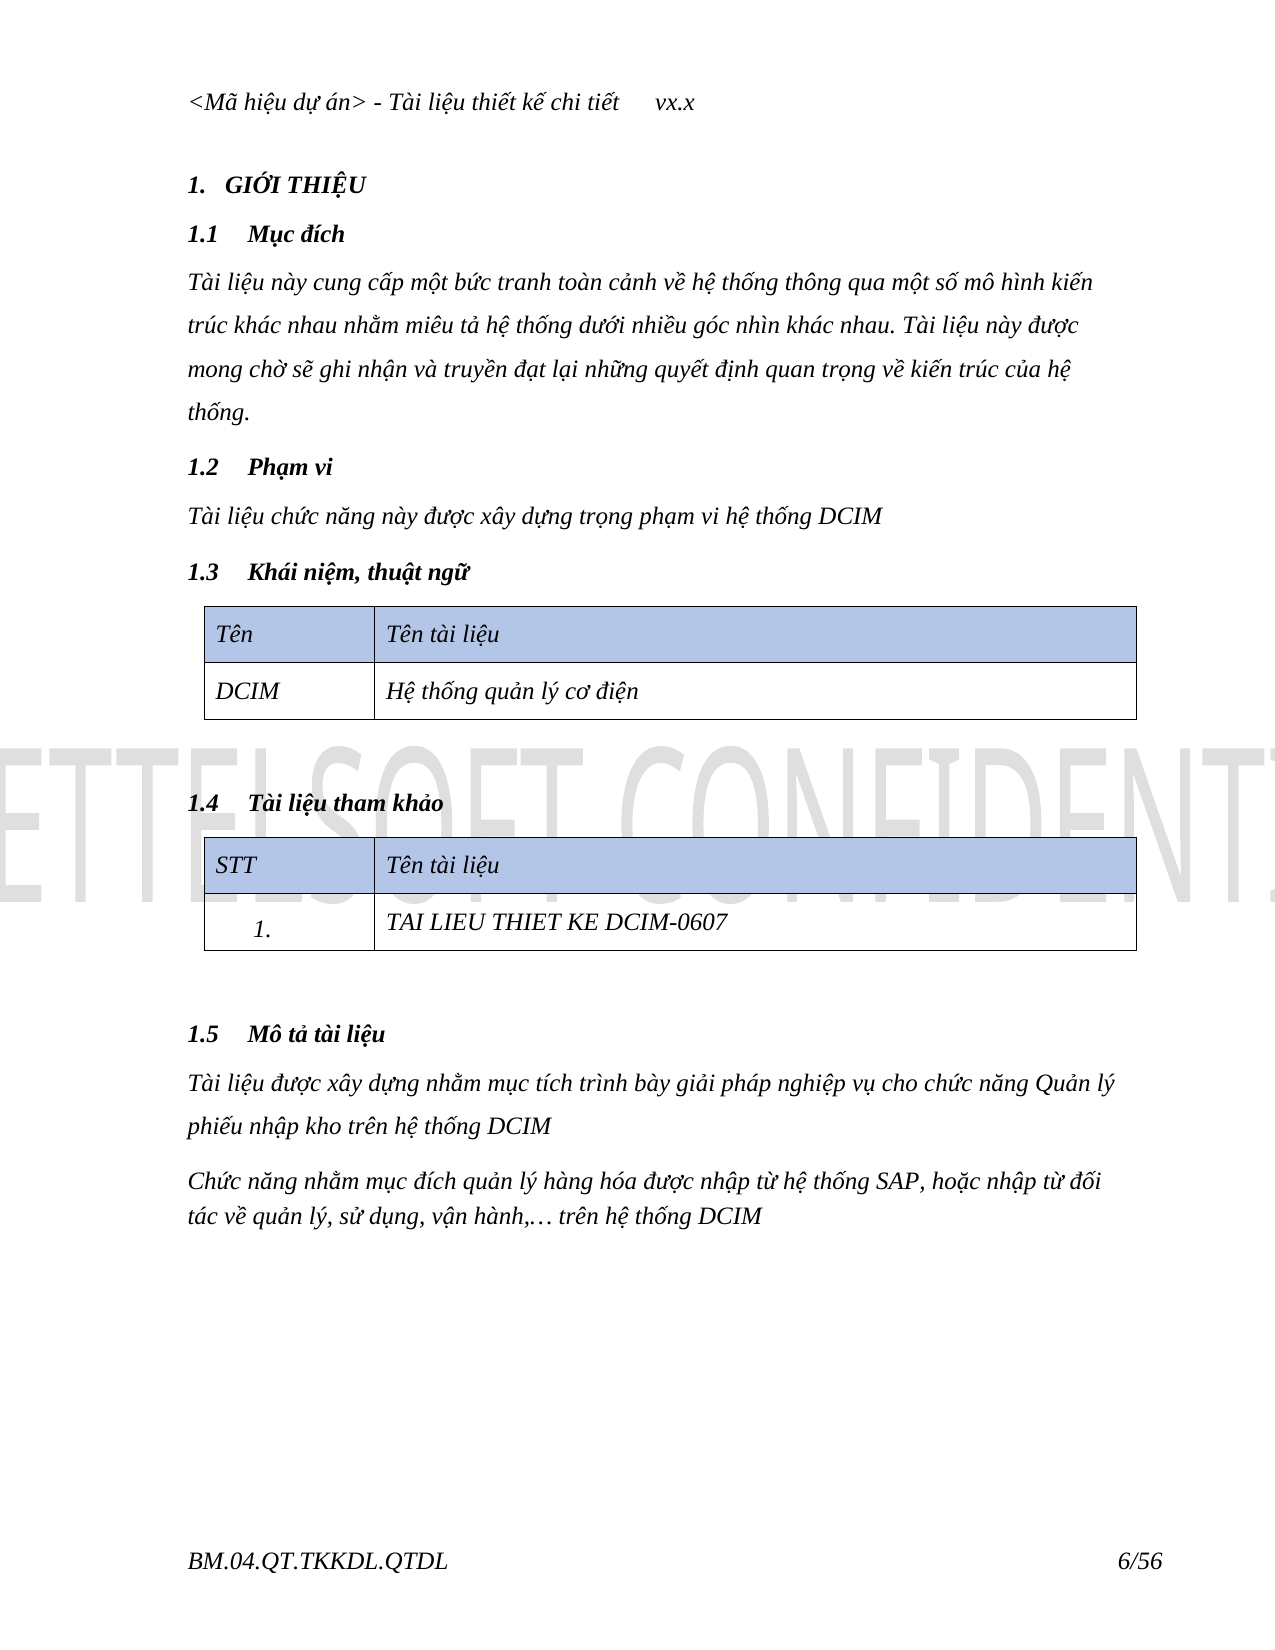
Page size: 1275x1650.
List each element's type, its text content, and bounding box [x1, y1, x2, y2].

text Chức năng nhằm mục đích quản lý hàng hóa được nhập từ hệ thống SAP, hoặc nhập từ đối tác về quản lý, sử dụng, vận hành,… trên hệ thống DCIM [187, 1166, 1125, 1230]
subtitle GIỚI THIỆU [187, 170, 1125, 199]
table_header Tên tài liệu [375, 607, 1136, 662]
table_header Tên [205, 607, 374, 662]
table_header STT [205, 838, 374, 893]
table_cell Hệ thống quản lý cơ điện [375, 663, 1136, 719]
table_cell [205, 894, 374, 950]
text Tài liệu được xây dựng nhằm mục tích trình bày giải pháp nghiệp vụ cho chức năng Quản lý phiếu nhập kho trên hệ thống DCIM [187, 1068, 1125, 1139]
table_cell DCIM [205, 663, 374, 719]
text Tài liệu chức năng này được xây dựng trọng phạm vi hệ thống DCIM [187, 501, 1125, 530]
table_cell TAI LIEU THIET KE DCIM-0607 [375, 894, 1136, 950]
subtitle Phạm vi [187, 452, 1125, 481]
subtitle Mục đích [187, 219, 1125, 247]
subtitle Khái niệm, thuật ngữ [187, 557, 1125, 586]
text Tài liệu này cung cấp một bức tranh toàn cảnh về hệ thống thông qua một số mô hình kiến trúc khác nhau nhằm miêu tả hệ thống dưới nhiều góc nhìn khác nhau. Tài liệu này được mong chờ sẽ ghi nhận và truyền đạt lại những quyết định quan trọng về kiến trúc của hệ thống. [187, 267, 1125, 426]
subtitle Mô tả tài liệu [187, 1019, 1125, 1048]
table_header Tên tài liệu [375, 838, 1136, 893]
subtitle Tài liệu tham khảo [187, 788, 1125, 817]
